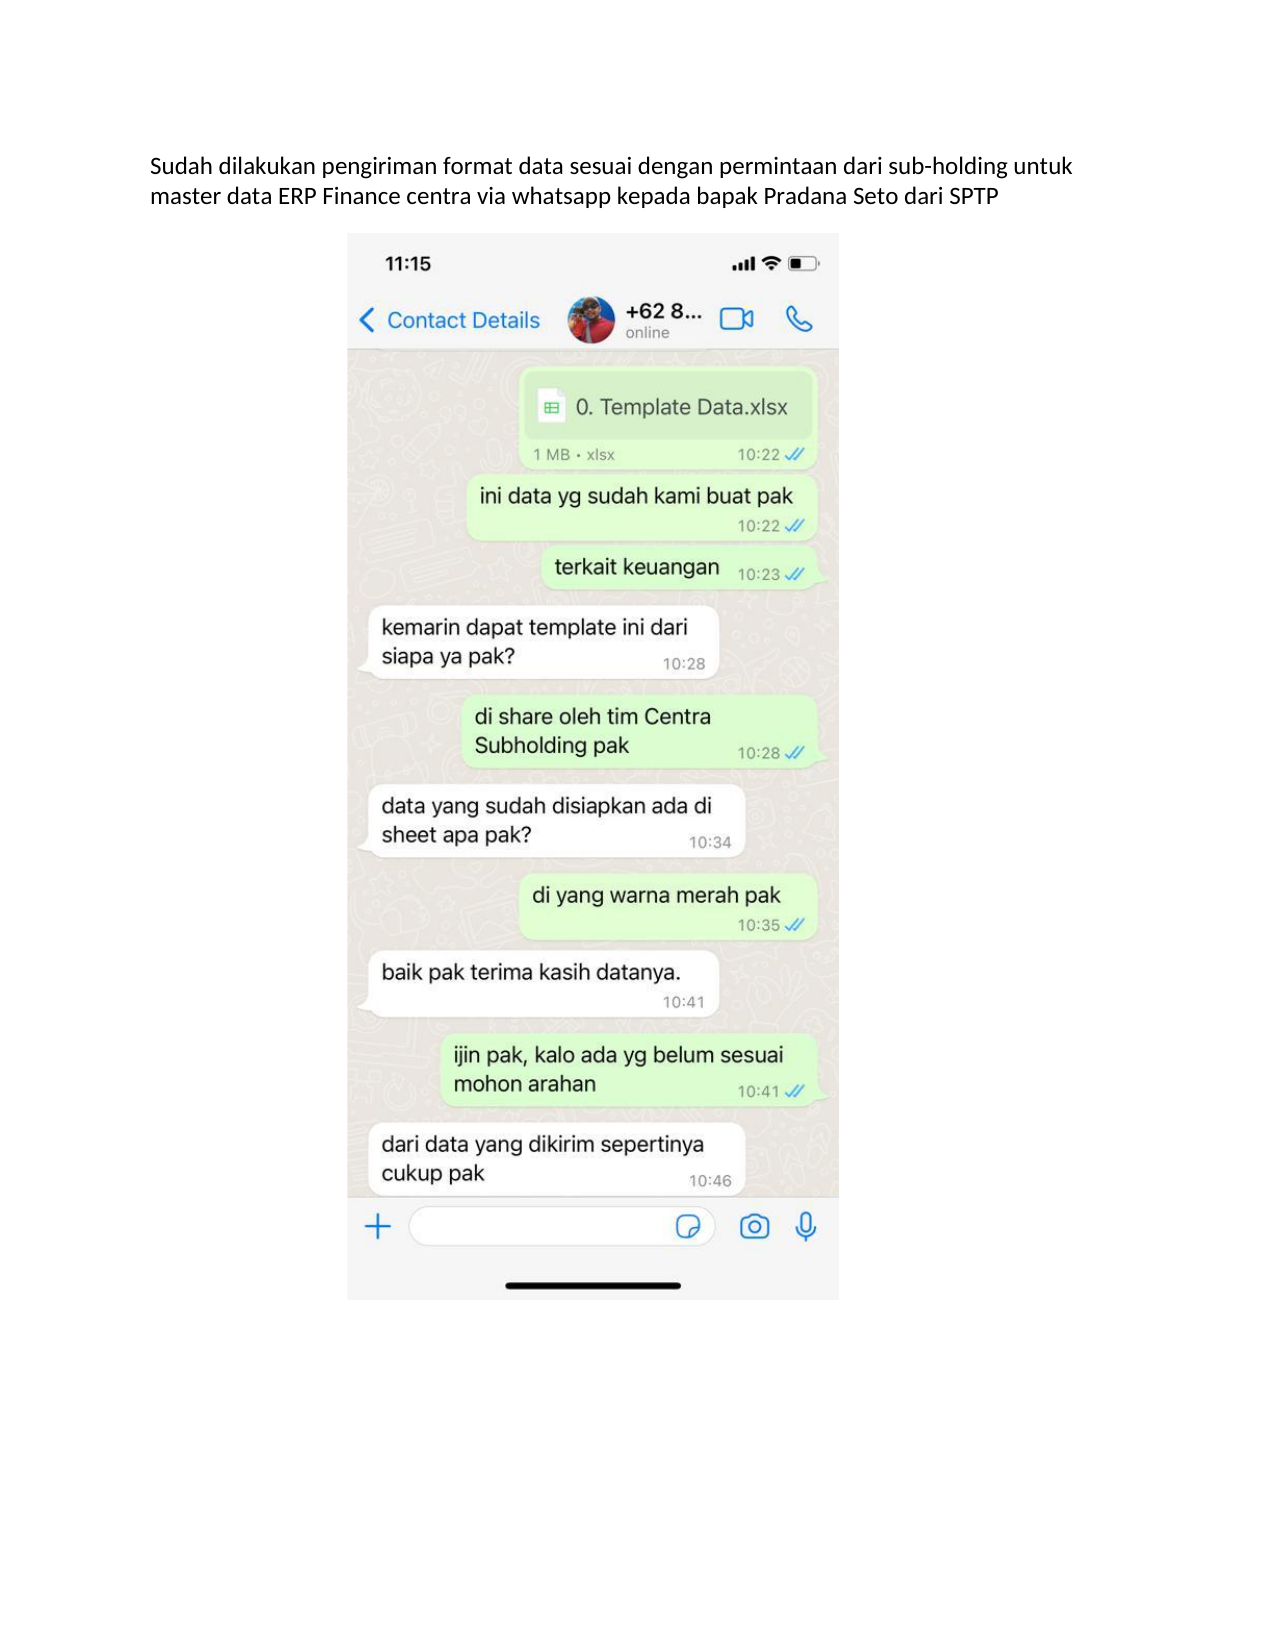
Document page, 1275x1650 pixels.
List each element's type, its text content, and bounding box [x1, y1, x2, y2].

text Sudah dilakukan pengiriman format data sesuai dengan permintaan dari sub-holding untuk master data ERP Finance centra via whatsapp kepada bapak Pradana Seto dari SPTP [150, 150, 1125, 211]
picture [347, 233, 839, 1300]
